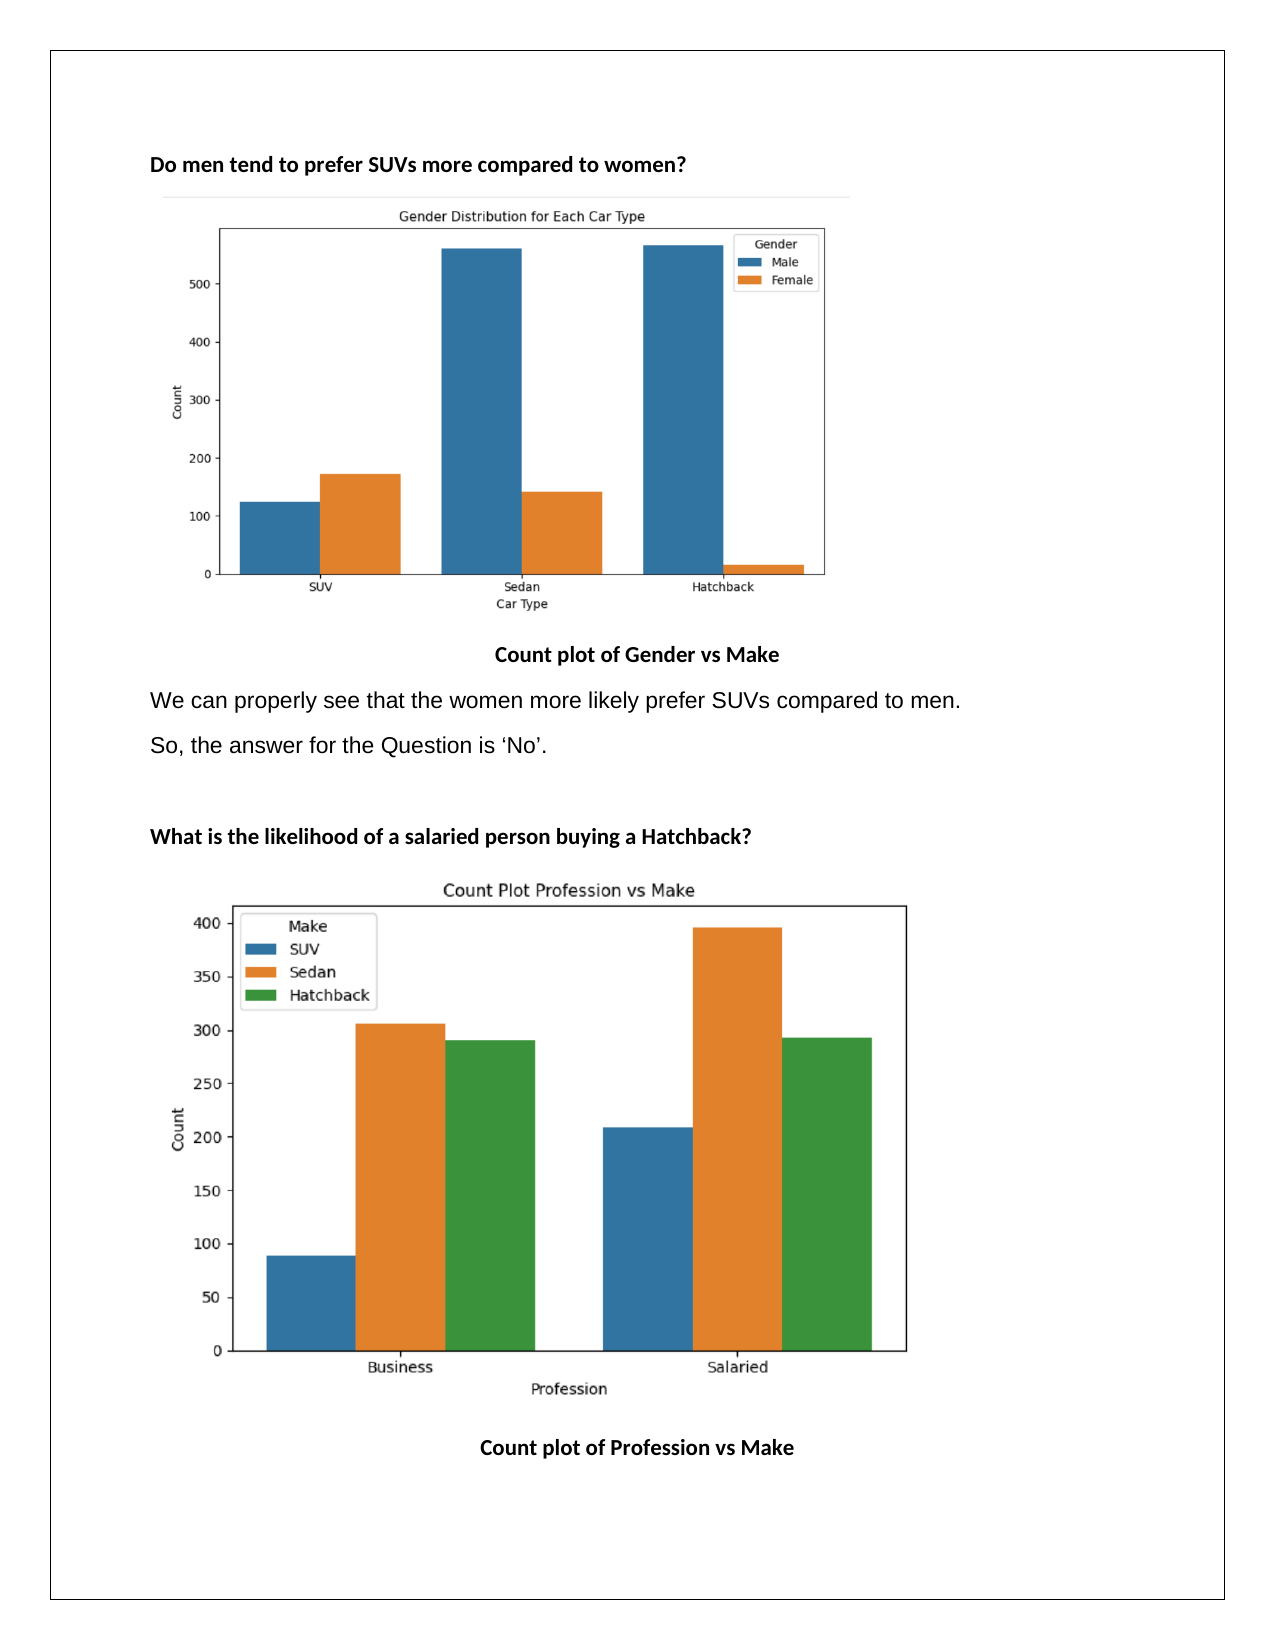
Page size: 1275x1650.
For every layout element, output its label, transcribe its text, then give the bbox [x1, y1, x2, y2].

picture [150, 196, 850, 622]
picture [150, 869, 925, 1414]
text What is the likelihood of a salaried person buying a Hatchback? [150, 822, 1125, 850]
text We can properly see that the women more likely prefer SUVs compared to men. [150, 687, 1125, 713]
text Count plot of Profession vs Make [150, 1433, 1125, 1461]
text So, the answer for the Question is ‘No’. [150, 732, 1125, 758]
text Do men tend to prefer SUVs more compared to women? [150, 150, 1125, 178]
text Count plot of Gender vs Make [150, 640, 1125, 668]
